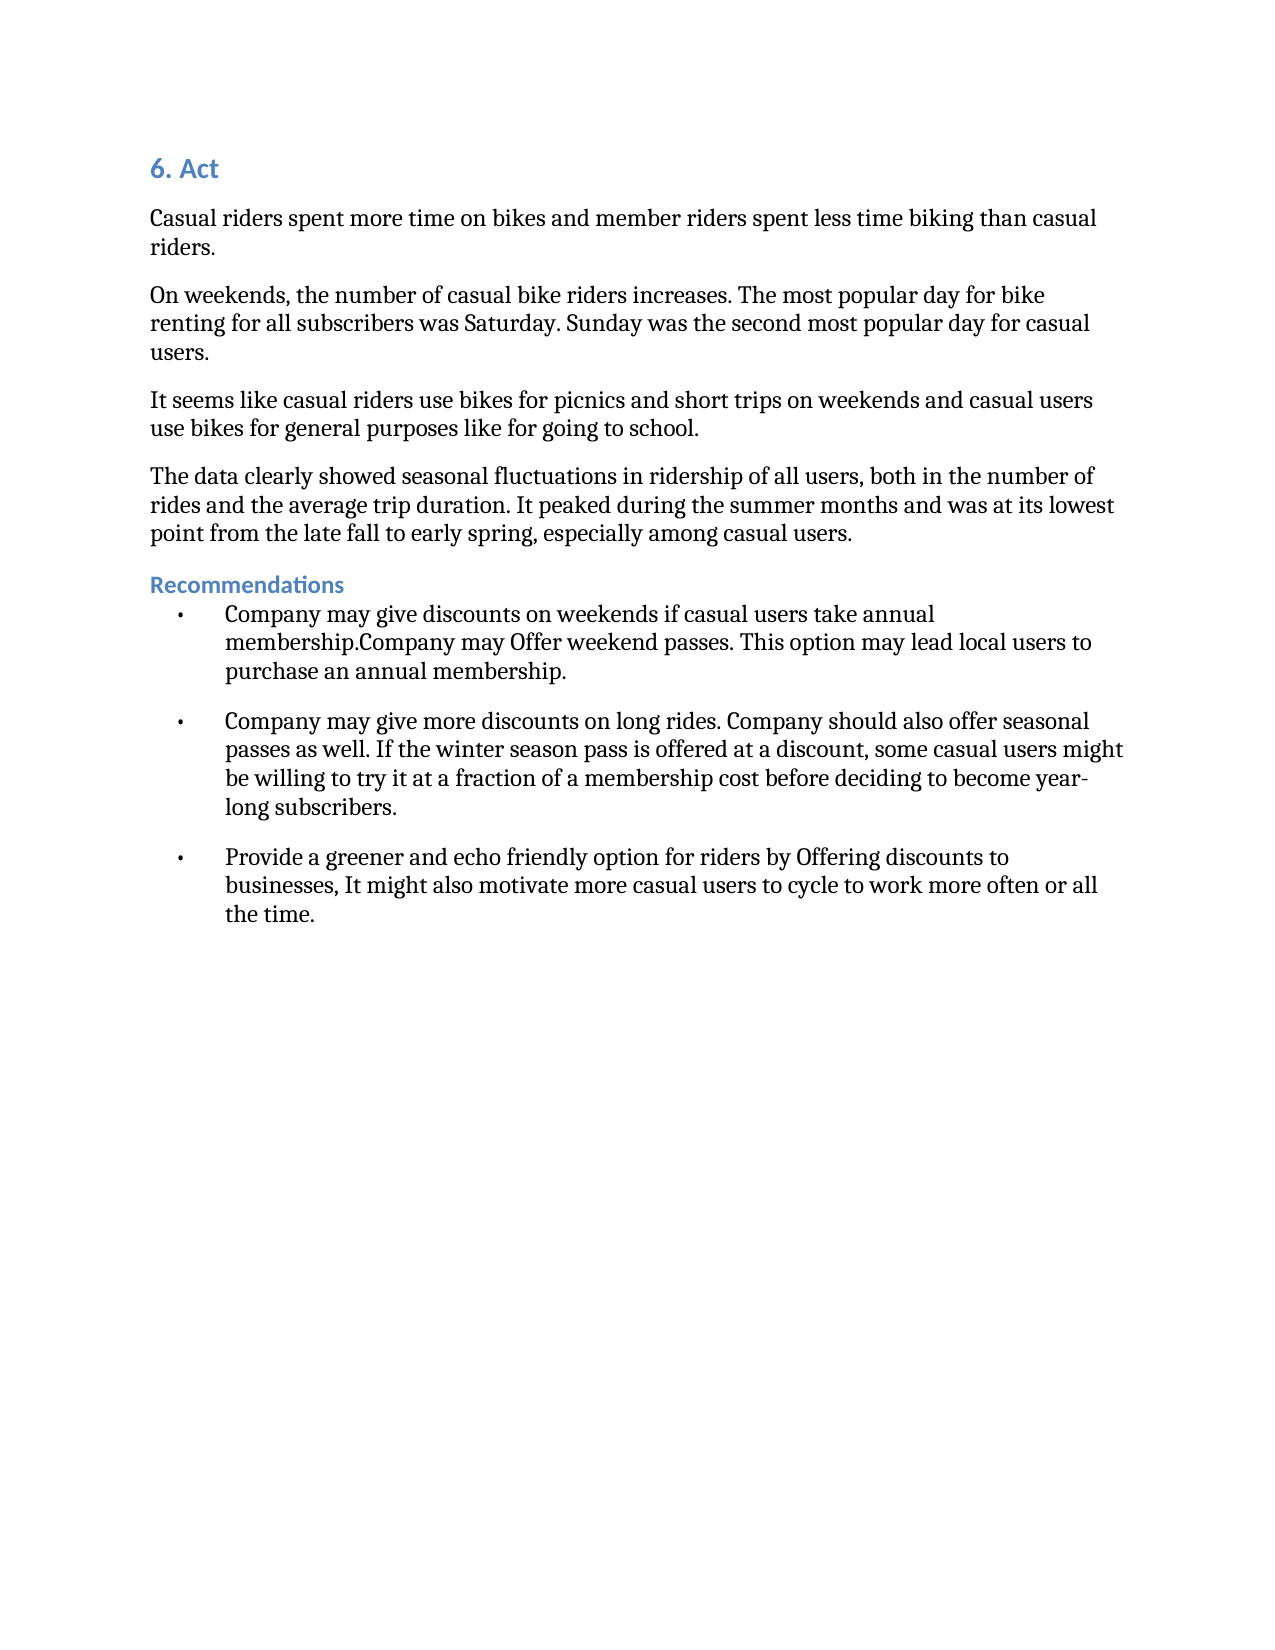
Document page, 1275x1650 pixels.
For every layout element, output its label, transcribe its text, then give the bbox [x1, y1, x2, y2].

text Casual riders spent more time on bikes and member riders spent less time biking than casual riders. [150, 204, 1125, 262]
list Company may give more discounts on long rides. Company should also offer seasonal passes as well. If the winter season pass is offered at a discount, some casual users might be willing to try it at a fraction of a membership cost before deciding to become year-long subscribers. [175, 707, 1125, 822]
subtitle 6. Act [150, 150, 1125, 186]
list Company may give discounts on weekends if casual users take annual membership.Company may Offer weekend passes. This option may lead local users to purchase an annual membership. [175, 599, 1125, 686]
text On weekends, the number of casual bike riders increases. The most popular day for bike renting for all subscribers was Saturday. Sunday was the second most popular day for casual users. [150, 281, 1125, 367]
text It seems like casual riders use bikes for picnics and short trips on weekends and casual users use bikes for general purposes like for going to school. [150, 386, 1125, 443]
subtitle Recommendations [150, 569, 1125, 599]
list Provide a greener and echo friendly option for riders by Offering discounts to businesses, It might also motivate more casual users to cycle to work more often or all the time. [175, 842, 1125, 929]
text The data clearly showed seasonal fluctuations in ridership of all users, both in the number of rides and the average trip duration. It peaked during the summer months and was at its lowest point from the late fall to early spring, especially among casual users. [150, 462, 1125, 548]
